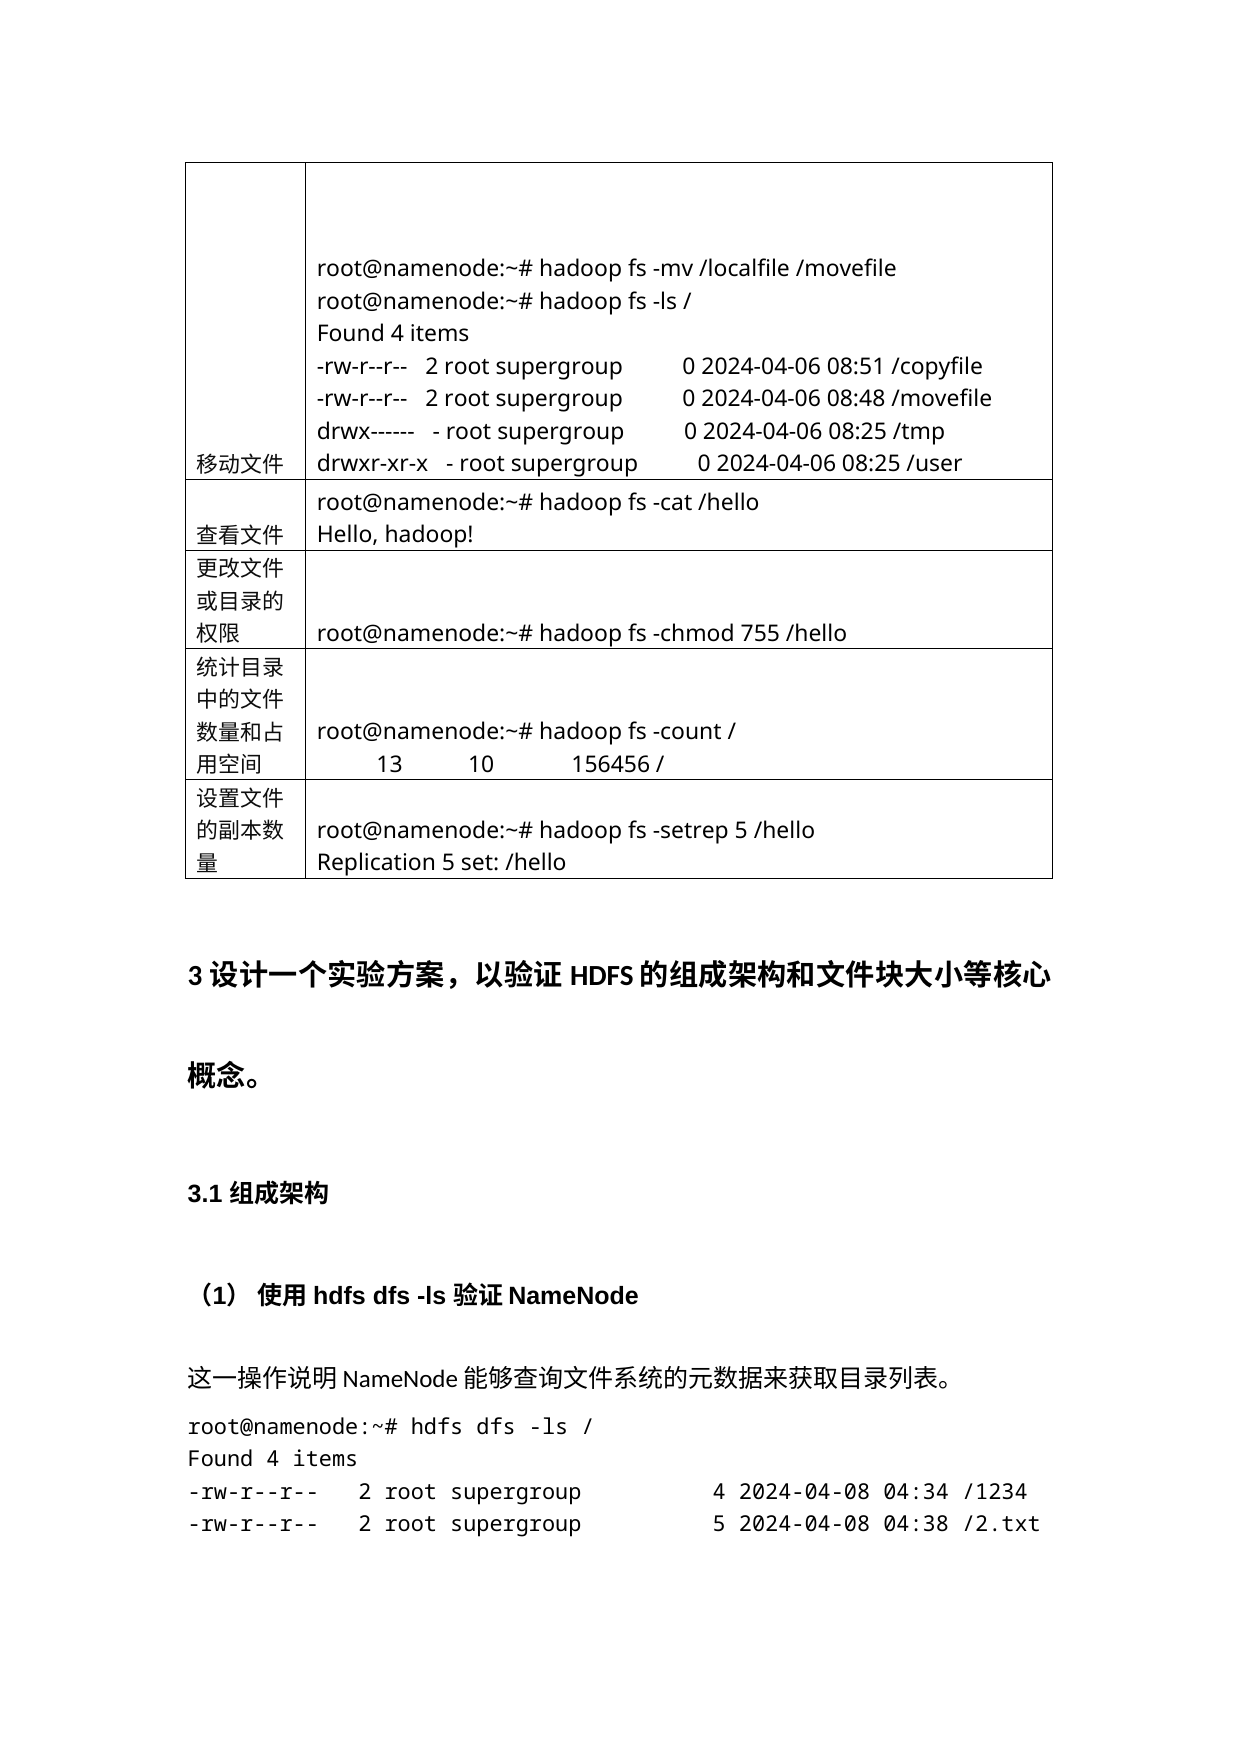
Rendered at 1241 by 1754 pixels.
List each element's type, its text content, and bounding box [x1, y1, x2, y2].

subtitle （1） 使用 hdfs dfs -ls 验证NameNode [187, 1261, 1053, 1326]
text Found 4 items [187, 1442, 1053, 1474]
table_cell 更改文件或目录的权限 [186, 551, 305, 648]
table_cell root@namenode:~# hadoop fs -count / 13 10 156456 / [306, 649, 1052, 779]
text -rw-r--r-- 2 root supergroup 5 2024-04-08 04:38 /2.txt [187, 1507, 1053, 1539]
table_cell 统计目录中的文件数量和占用空间 [186, 649, 305, 779]
text root@namenode:~# hdfs dfs -ls / [187, 1409, 1053, 1442]
subtitle 3.1 组成架构 [187, 1159, 1053, 1224]
table_cell root@namenode:~# hadoop fs -setrep 5 /hello Replication 5 set: /hello [306, 780, 1052, 878]
table_cell 查看文件 [186, 480, 305, 549]
subtitle 3 设计一个实验方案，以验证HDFS的组成架构和文件块大小等核心概念。 [187, 940, 1053, 1106]
table_cell root@namenode:~# hadoop fs -cat /hello Hello, hadoop! [306, 480, 1052, 549]
text 这一操作说明NameNode能够查询文件系统的元数据来获取目录列表。 [187, 1344, 1053, 1409]
text -rw-r--r-- 2 root supergroup 4 2024-04-08 04:34 /1234 [187, 1474, 1053, 1507]
table_cell 移动文件 [186, 163, 305, 479]
table_cell root@namenode:~# hadoop fs -chmod 755 /hello [306, 551, 1052, 648]
table_cell 设置文件的副本数量 [186, 780, 305, 878]
table_cell root@namenode:~# hadoop fs -mv /localfile /movefile root@namenode:~# hadoop fs -ls / Found 4 items -rw-r--r-- 2 root supergroup 0 2024-04-06 08:51 /copyfile -rw-r--r-- 2 root supergroup 0 2024-04-06 08:48 /movefile drwx------ - root supergroup 0 2024-04-06 08:25 /tmp drwxr-xr-x - root supergroup 0 2024-04-06 08:25 /user [306, 163, 1052, 479]
